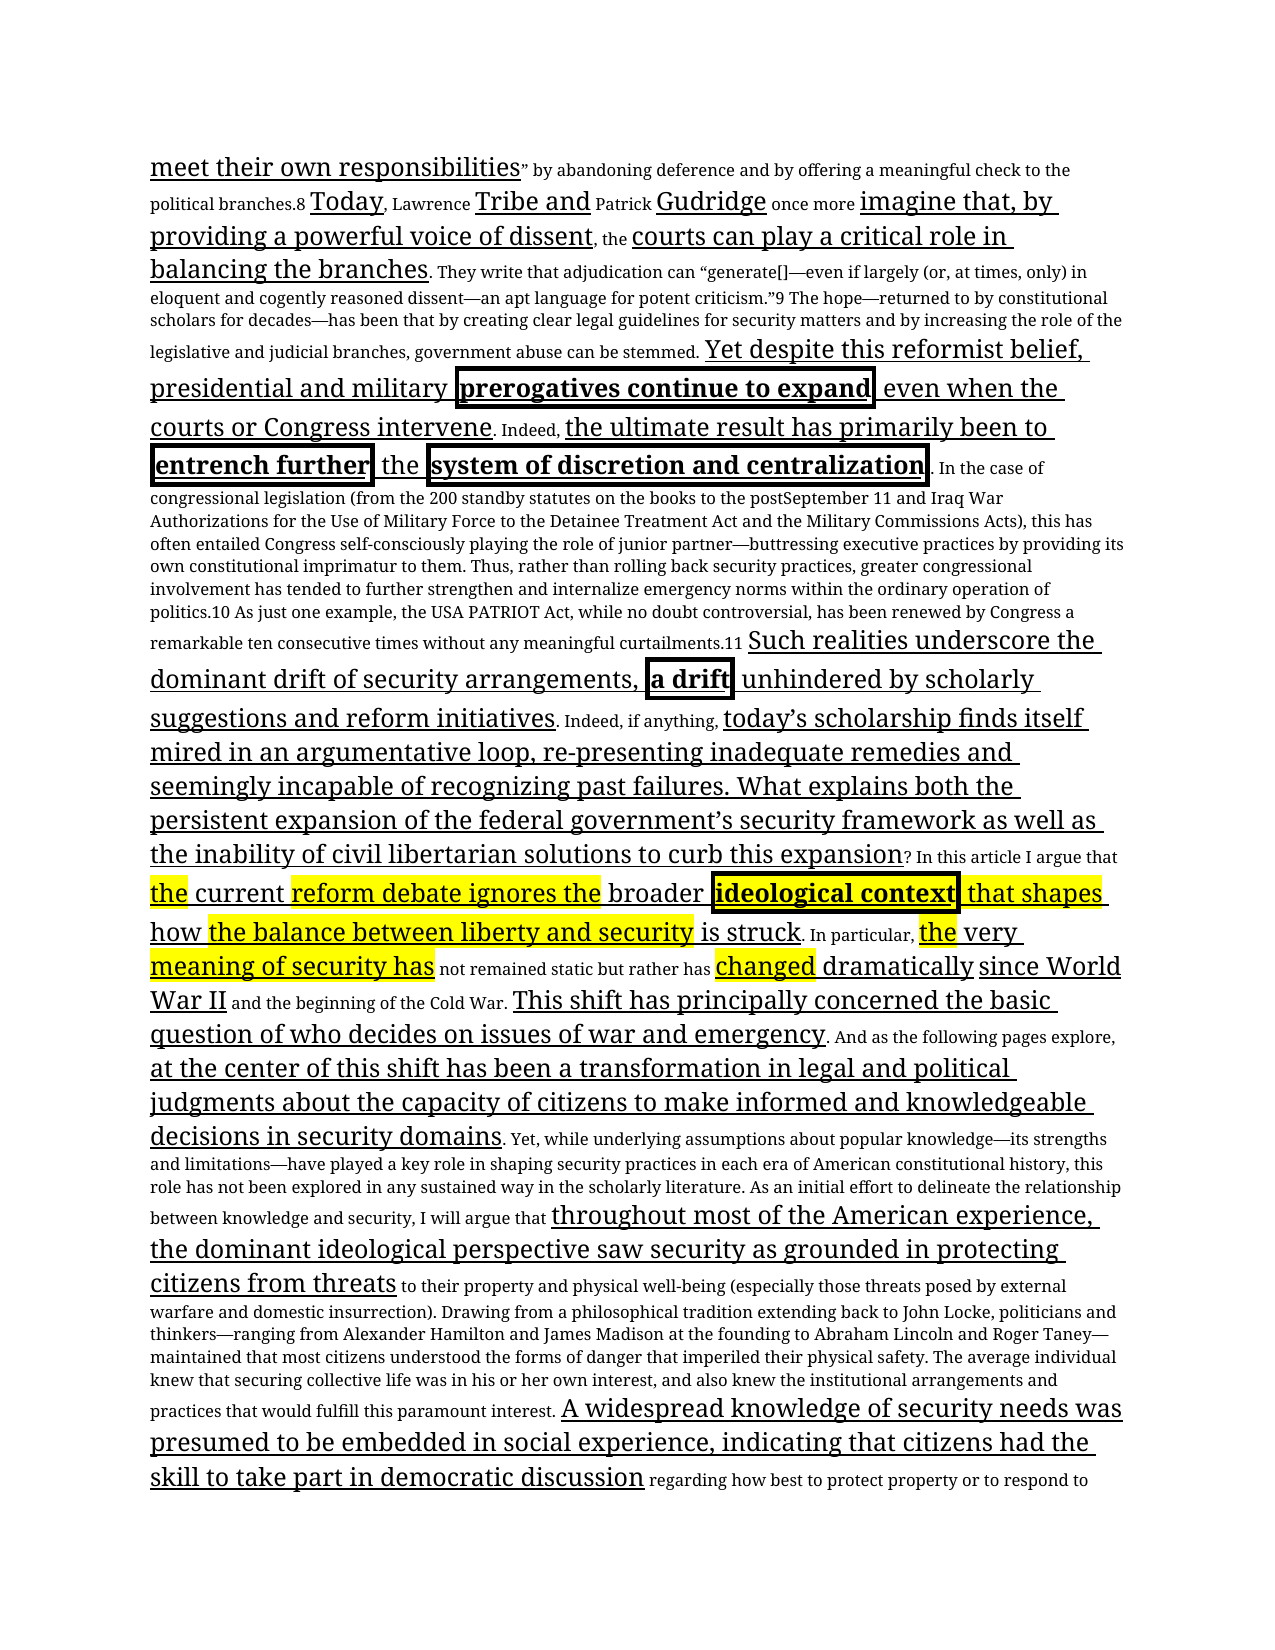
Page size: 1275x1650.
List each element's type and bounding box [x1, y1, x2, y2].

text [150, 150, 1125, 1493]
